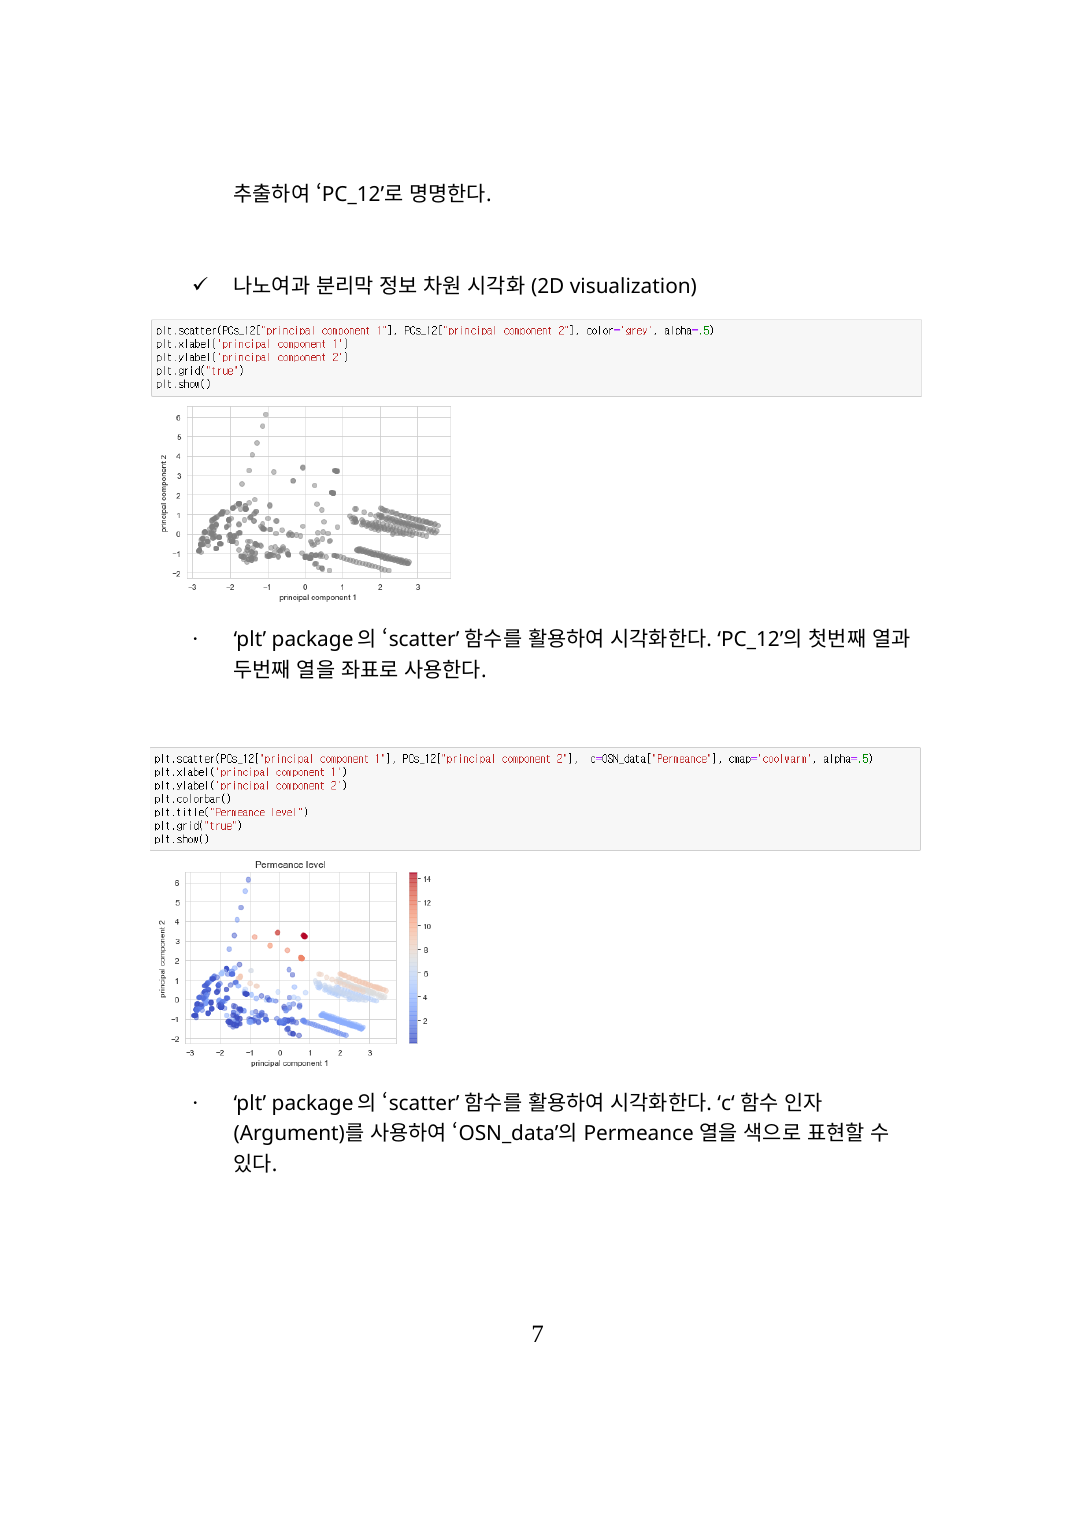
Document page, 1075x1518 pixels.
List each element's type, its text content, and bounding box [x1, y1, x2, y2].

list ‘plt’ package의 ‘scatter’ 함수를 활용하여 시각화한다. ‘c‘ 함수 인자 (Argument)를 사용하여 ‘OSN_data’의 Permeance 열을 색으로 표현할 수 있다. [192, 1086, 925, 1177]
list 나노여과 분리막 정보 차원 시각화 (2D visualization) [192, 269, 925, 299]
list ‘plt’ package의 ‘scatter’ 함수를 활용하여 시각화한다. ‘PC_12’의 첫번째 열과 두번째 열을 좌표로 사용한다. [192, 623, 925, 683]
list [192, 177, 925, 207]
picture [150, 745, 925, 1070]
picture [150, 316, 925, 606]
